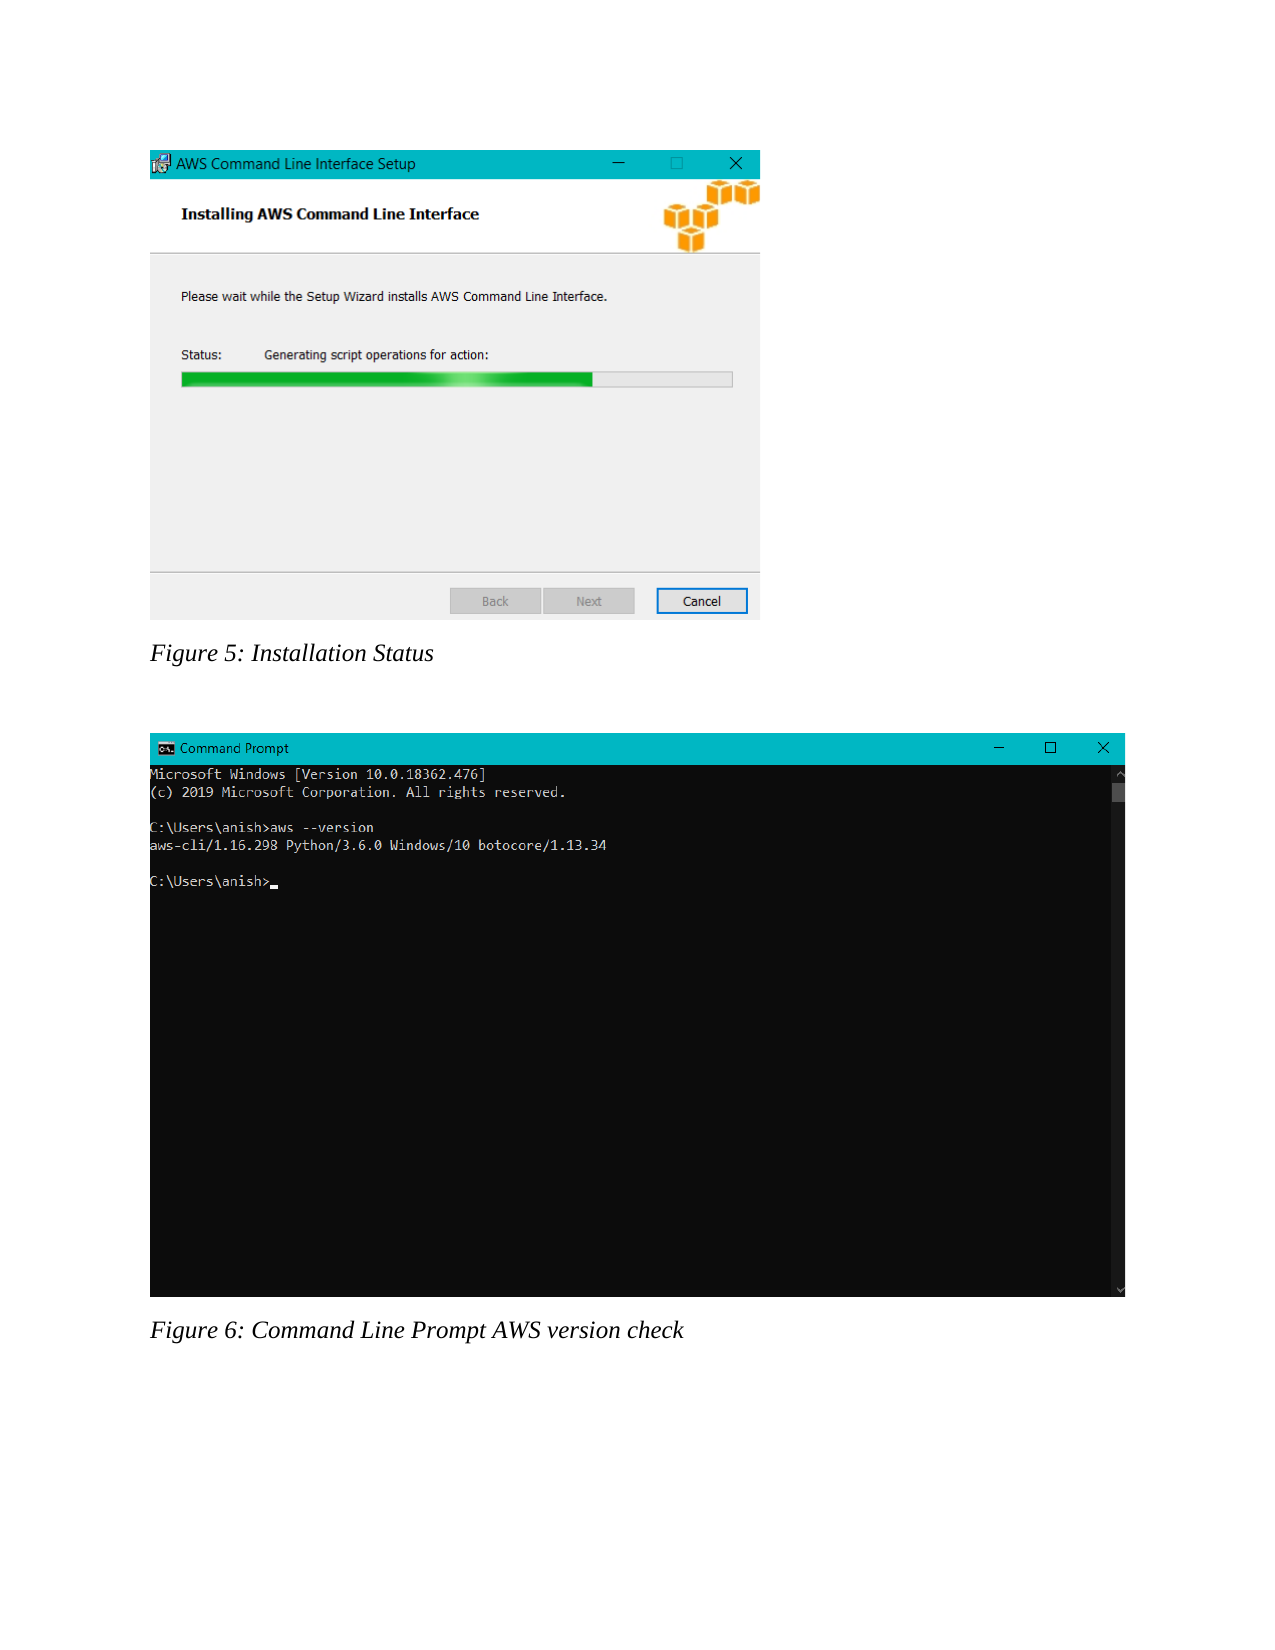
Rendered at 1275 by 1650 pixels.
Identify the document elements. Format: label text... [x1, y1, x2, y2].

picture [150, 733, 1125, 1297]
text Figure 6: Command Line Prompt AWS version check [150, 1315, 1125, 1344]
picture [150, 150, 761, 620]
text Figure 5: Installation Status [150, 638, 1125, 667]
